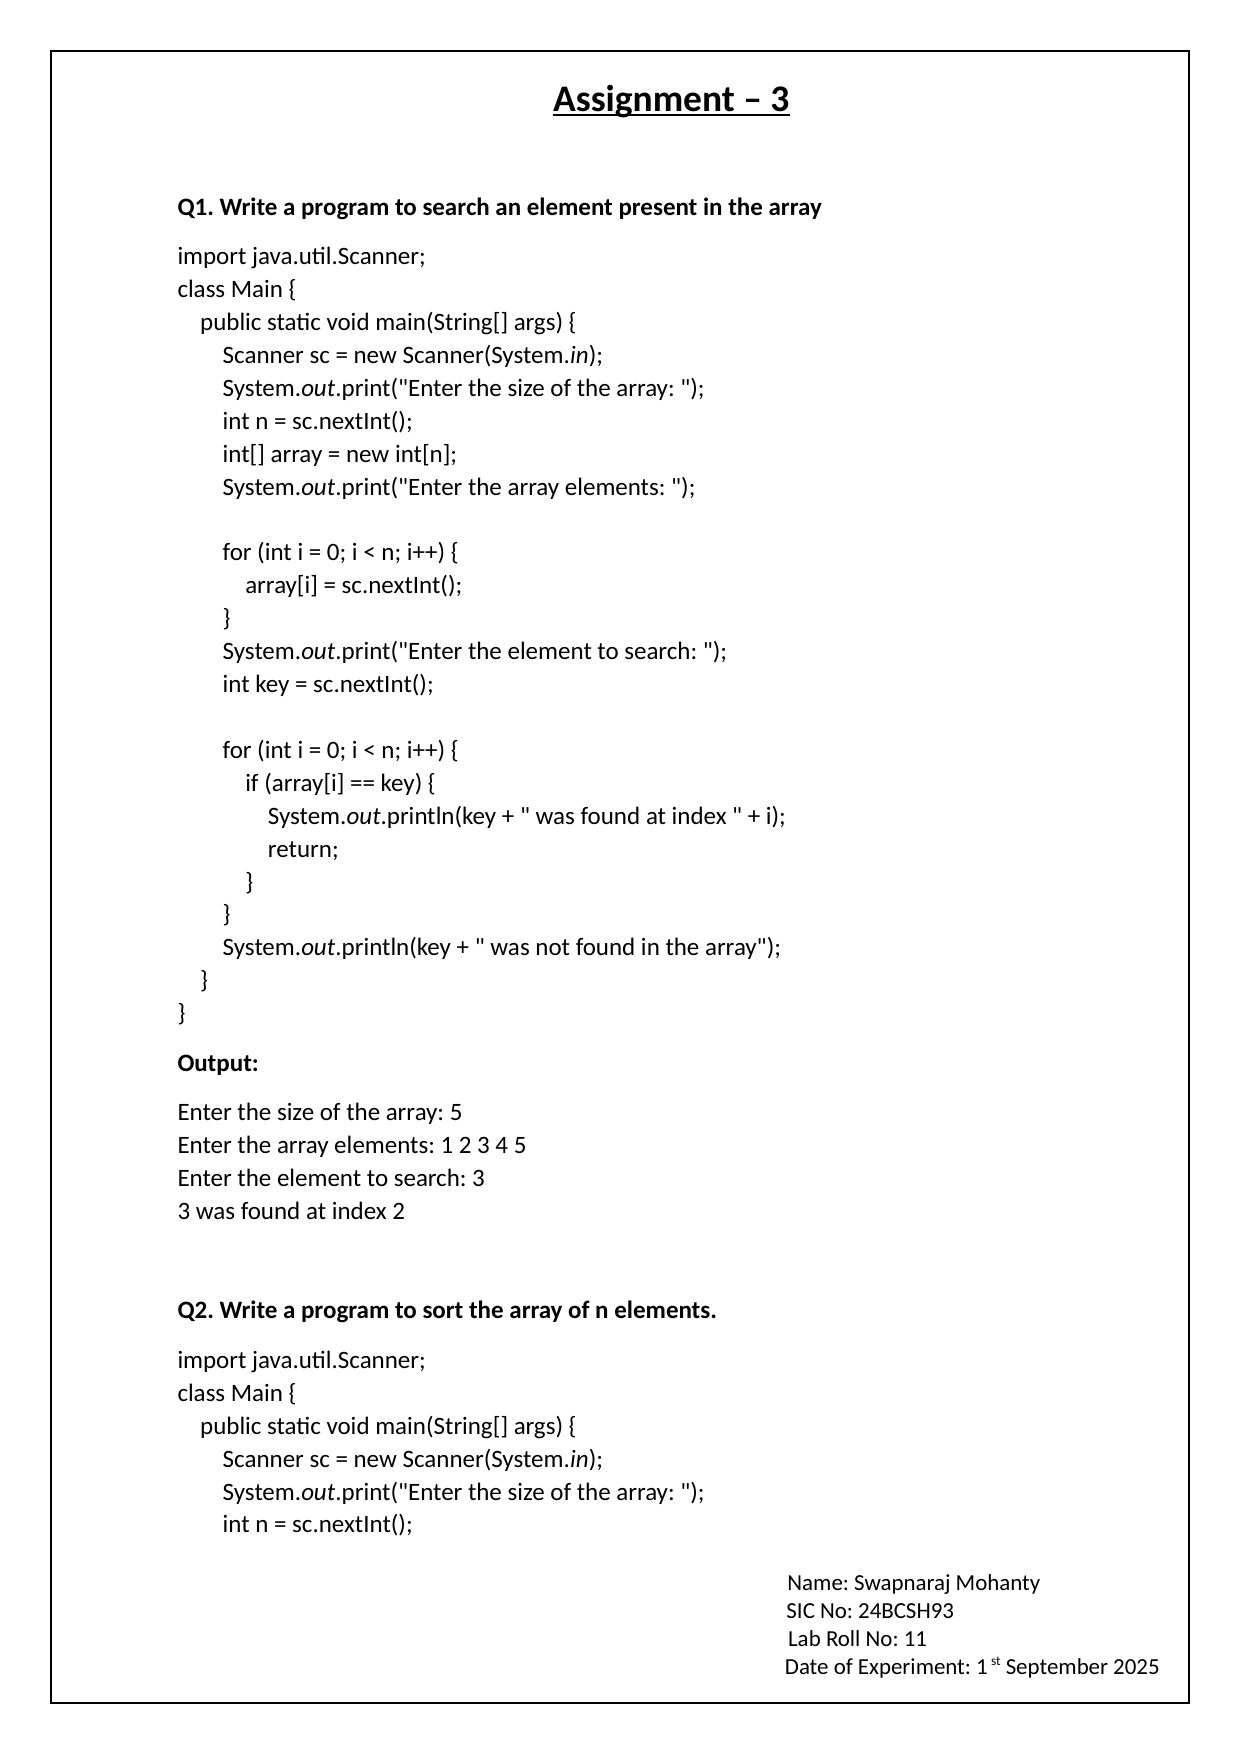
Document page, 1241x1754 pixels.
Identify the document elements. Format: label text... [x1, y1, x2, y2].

text Output: [177, 1047, 1165, 1077]
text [177, 1344, 1165, 1539]
text Assignment – 3 [177, 75, 1165, 121]
text Q1. Write a program to search an element present in the array [177, 191, 1165, 221]
text import java.util.Scanner; class Main { public static void main(String[] args) { Scanner sc = new Scanner(System.in); System.out.print("Enter the size of the array: "); int n = sc.nextInt(); int[] array = new int[n]; System.out.print("Enter the array elements: "); for (int i = 0; i < n; i++) { array[i] = sc.nextInt(); } System.out.print("Enter the element to search: "); int key = sc.nextInt(); for (int i = 0; i < n; i++) { if (array[i] == key) { System.out.println(key + " was found at index " + i); return; } } System.out.println(key + " was not found in the array"); } } [177, 240, 1165, 1028]
text Enter the size of the array: 5 Enter the array elements: 1 2 3 4 5 Enter the element to search: 3 3 was found at index 2 [177, 1097, 1165, 1226]
text Q2. Write a program to sort the array of n elements. [177, 1294, 1165, 1325]
